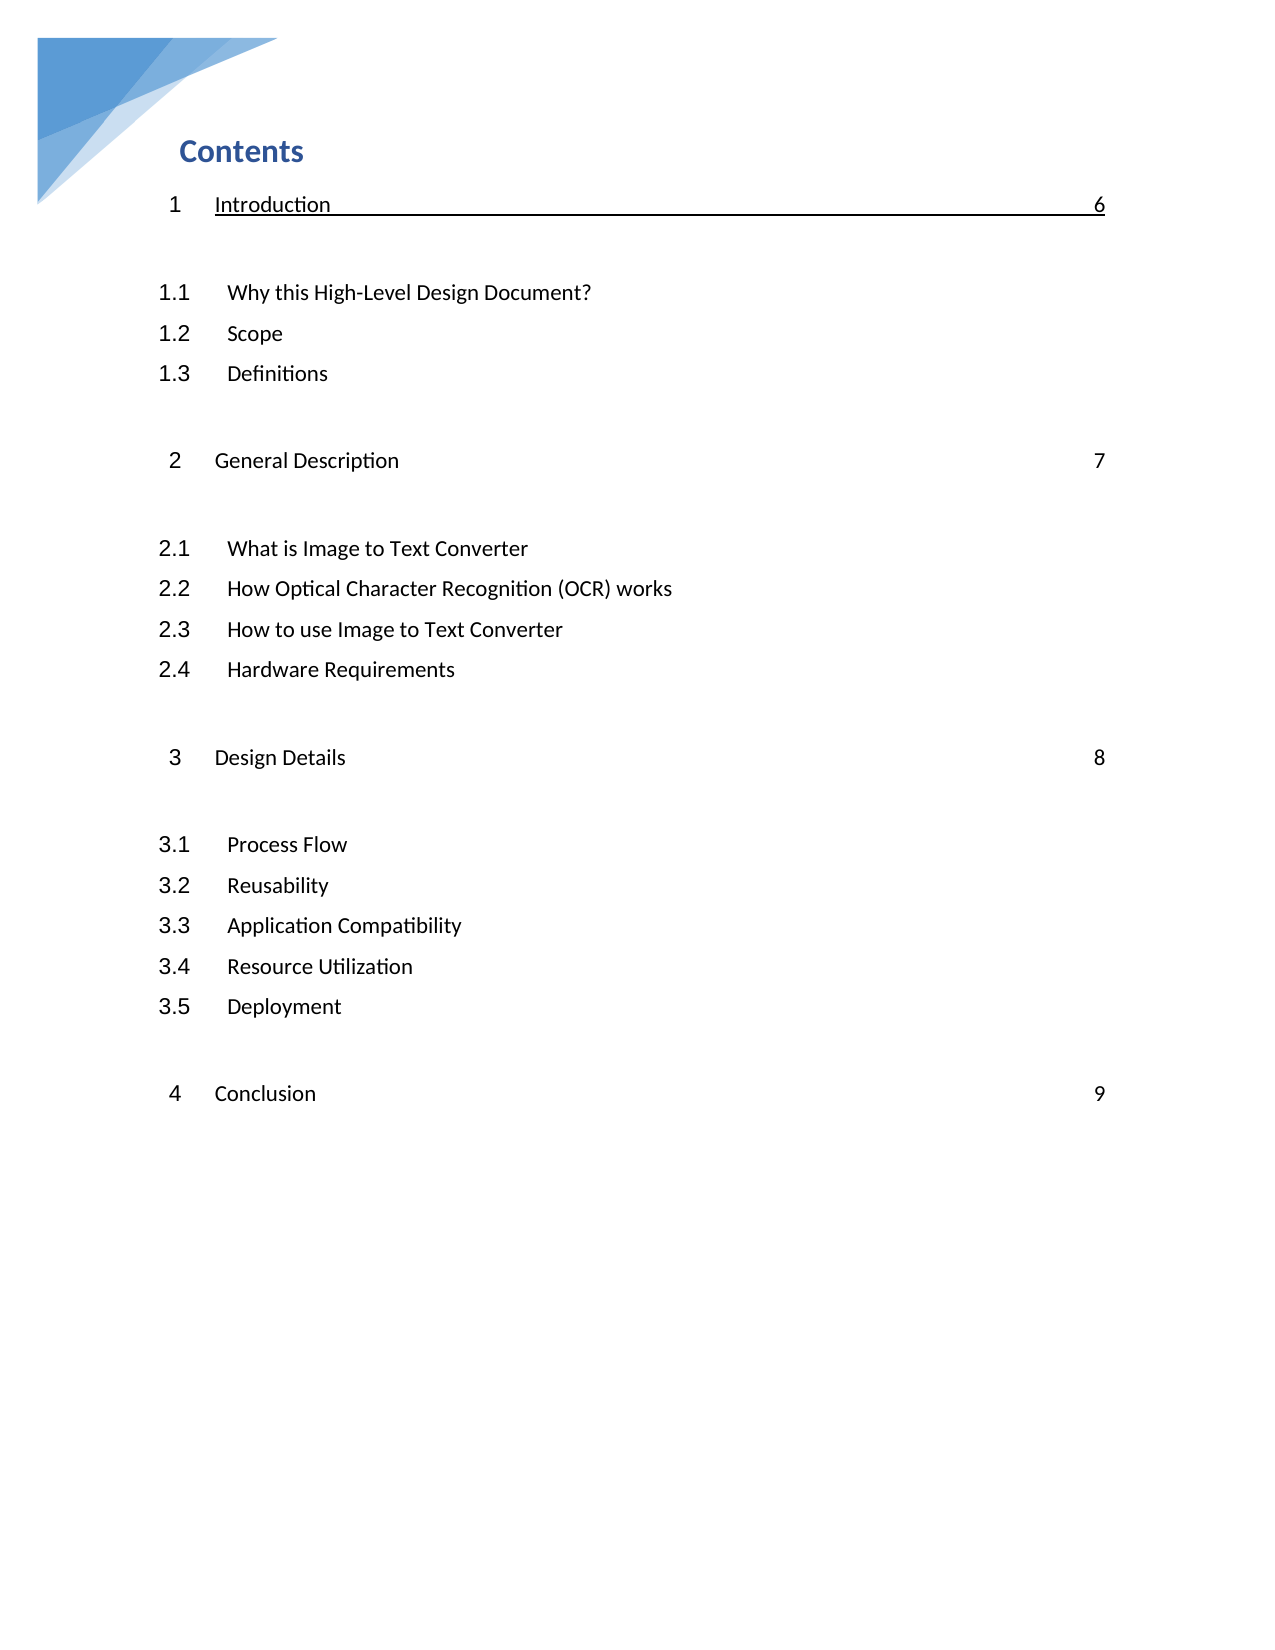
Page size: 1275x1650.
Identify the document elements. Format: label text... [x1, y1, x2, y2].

list Hardware Requirements [158, 655, 1139, 683]
list Resource Utilization [158, 952, 1139, 980]
text Contents [179, 130, 1139, 171]
list General Description 7 [169, 446, 1139, 474]
list How Optical Character Recognition (OCR) works [158, 574, 1139, 602]
list Why this High-Level Design Document? [158, 278, 1139, 306]
list Introduction 6 [169, 190, 1139, 218]
list Application Compatibility [158, 911, 1139, 939]
list Conclusion 9 [169, 1079, 1139, 1108]
list Scope [158, 319, 1139, 347]
list Design Details 8 [169, 743, 1139, 771]
list What is Image to Text Converter [158, 534, 1139, 562]
list Reusability [158, 871, 1139, 899]
list Process Flow [158, 830, 1139, 858]
list Deployment [158, 992, 1139, 1020]
list Definitions [158, 359, 1139, 387]
list How to use Image to Text Converter [158, 615, 1139, 643]
picture [37, 37, 279, 206]
